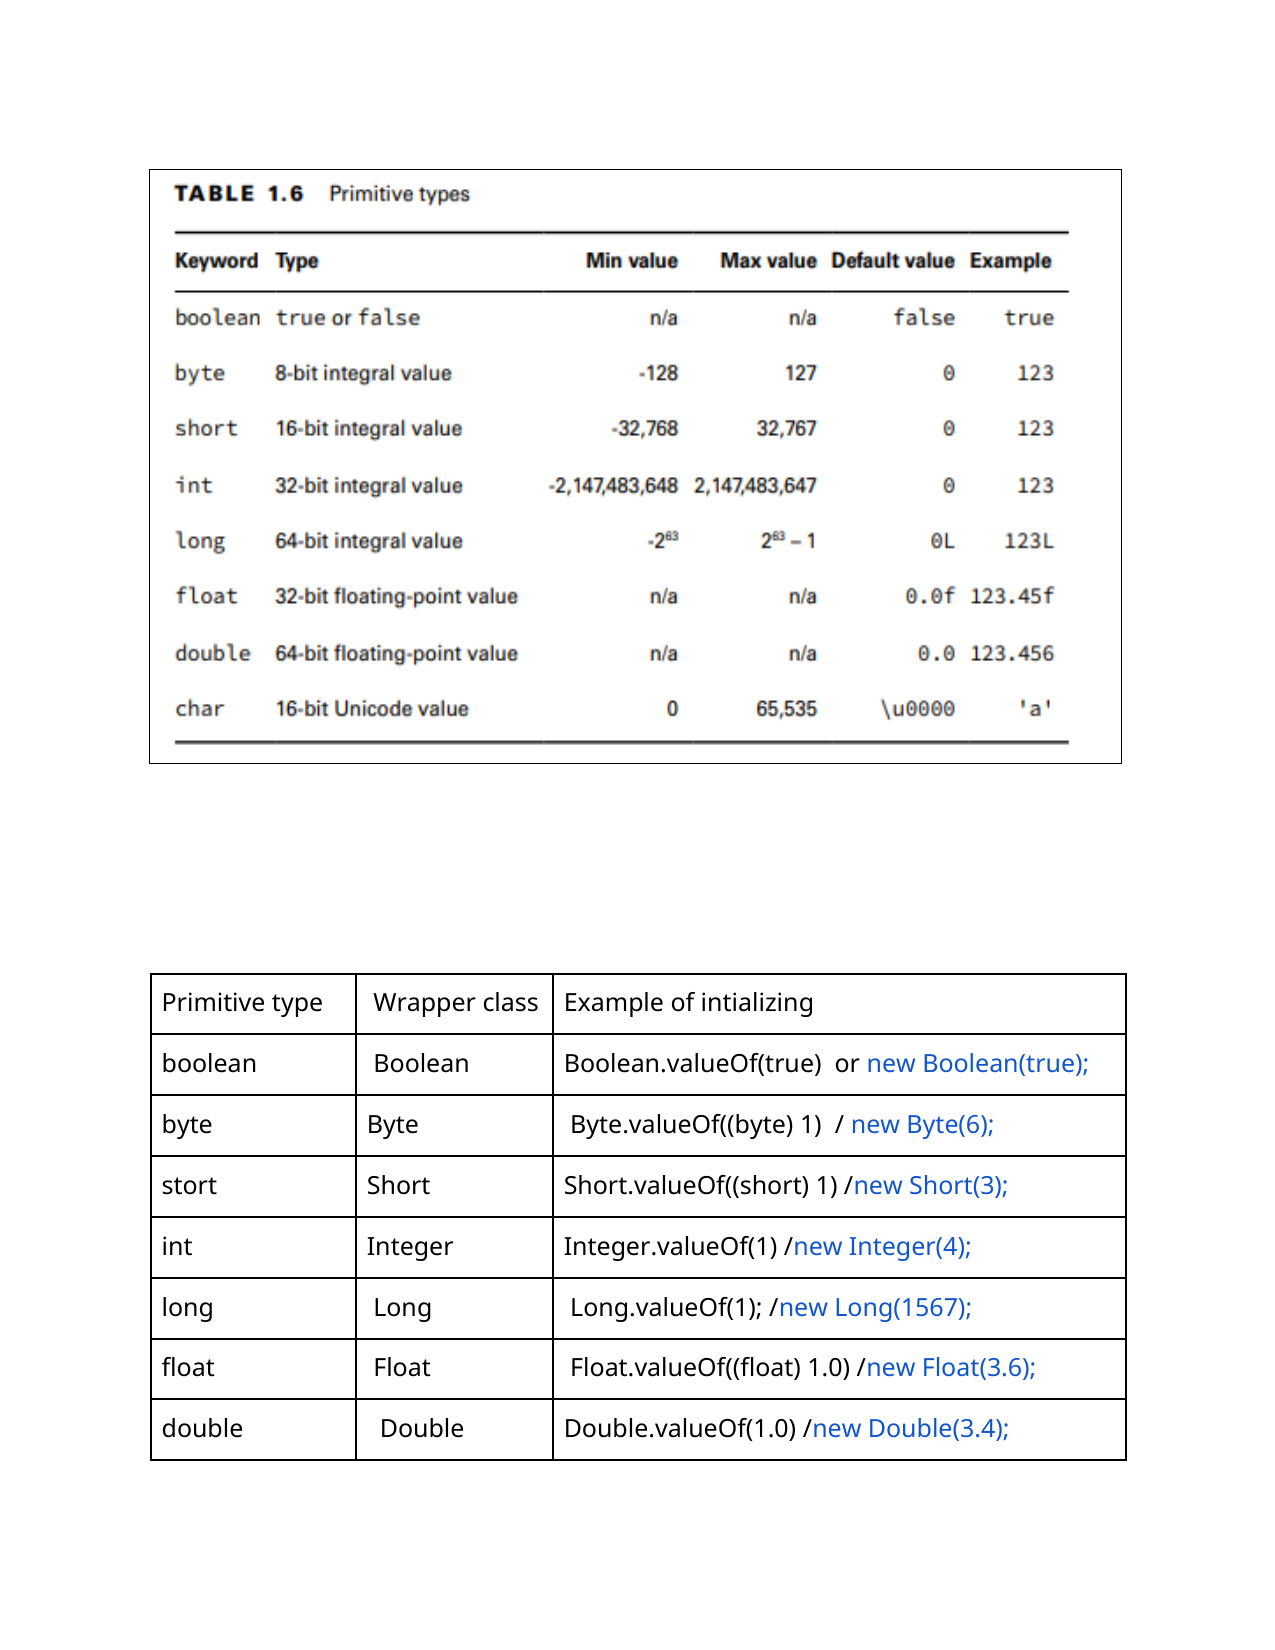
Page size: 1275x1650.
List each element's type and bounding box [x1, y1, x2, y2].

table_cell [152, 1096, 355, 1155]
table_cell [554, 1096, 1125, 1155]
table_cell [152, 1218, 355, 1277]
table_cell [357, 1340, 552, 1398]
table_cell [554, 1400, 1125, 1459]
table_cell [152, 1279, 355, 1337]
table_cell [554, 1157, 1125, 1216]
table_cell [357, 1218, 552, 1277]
picture [150, 170, 1121, 763]
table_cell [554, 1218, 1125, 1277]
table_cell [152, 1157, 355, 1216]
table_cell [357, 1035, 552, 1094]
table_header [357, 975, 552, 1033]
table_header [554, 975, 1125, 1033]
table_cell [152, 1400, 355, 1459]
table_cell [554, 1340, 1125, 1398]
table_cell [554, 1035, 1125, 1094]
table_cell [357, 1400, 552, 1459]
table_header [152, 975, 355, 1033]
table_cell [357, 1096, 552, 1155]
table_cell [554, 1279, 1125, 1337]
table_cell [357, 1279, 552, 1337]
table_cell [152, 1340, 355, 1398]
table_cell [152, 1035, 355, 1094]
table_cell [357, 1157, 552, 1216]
